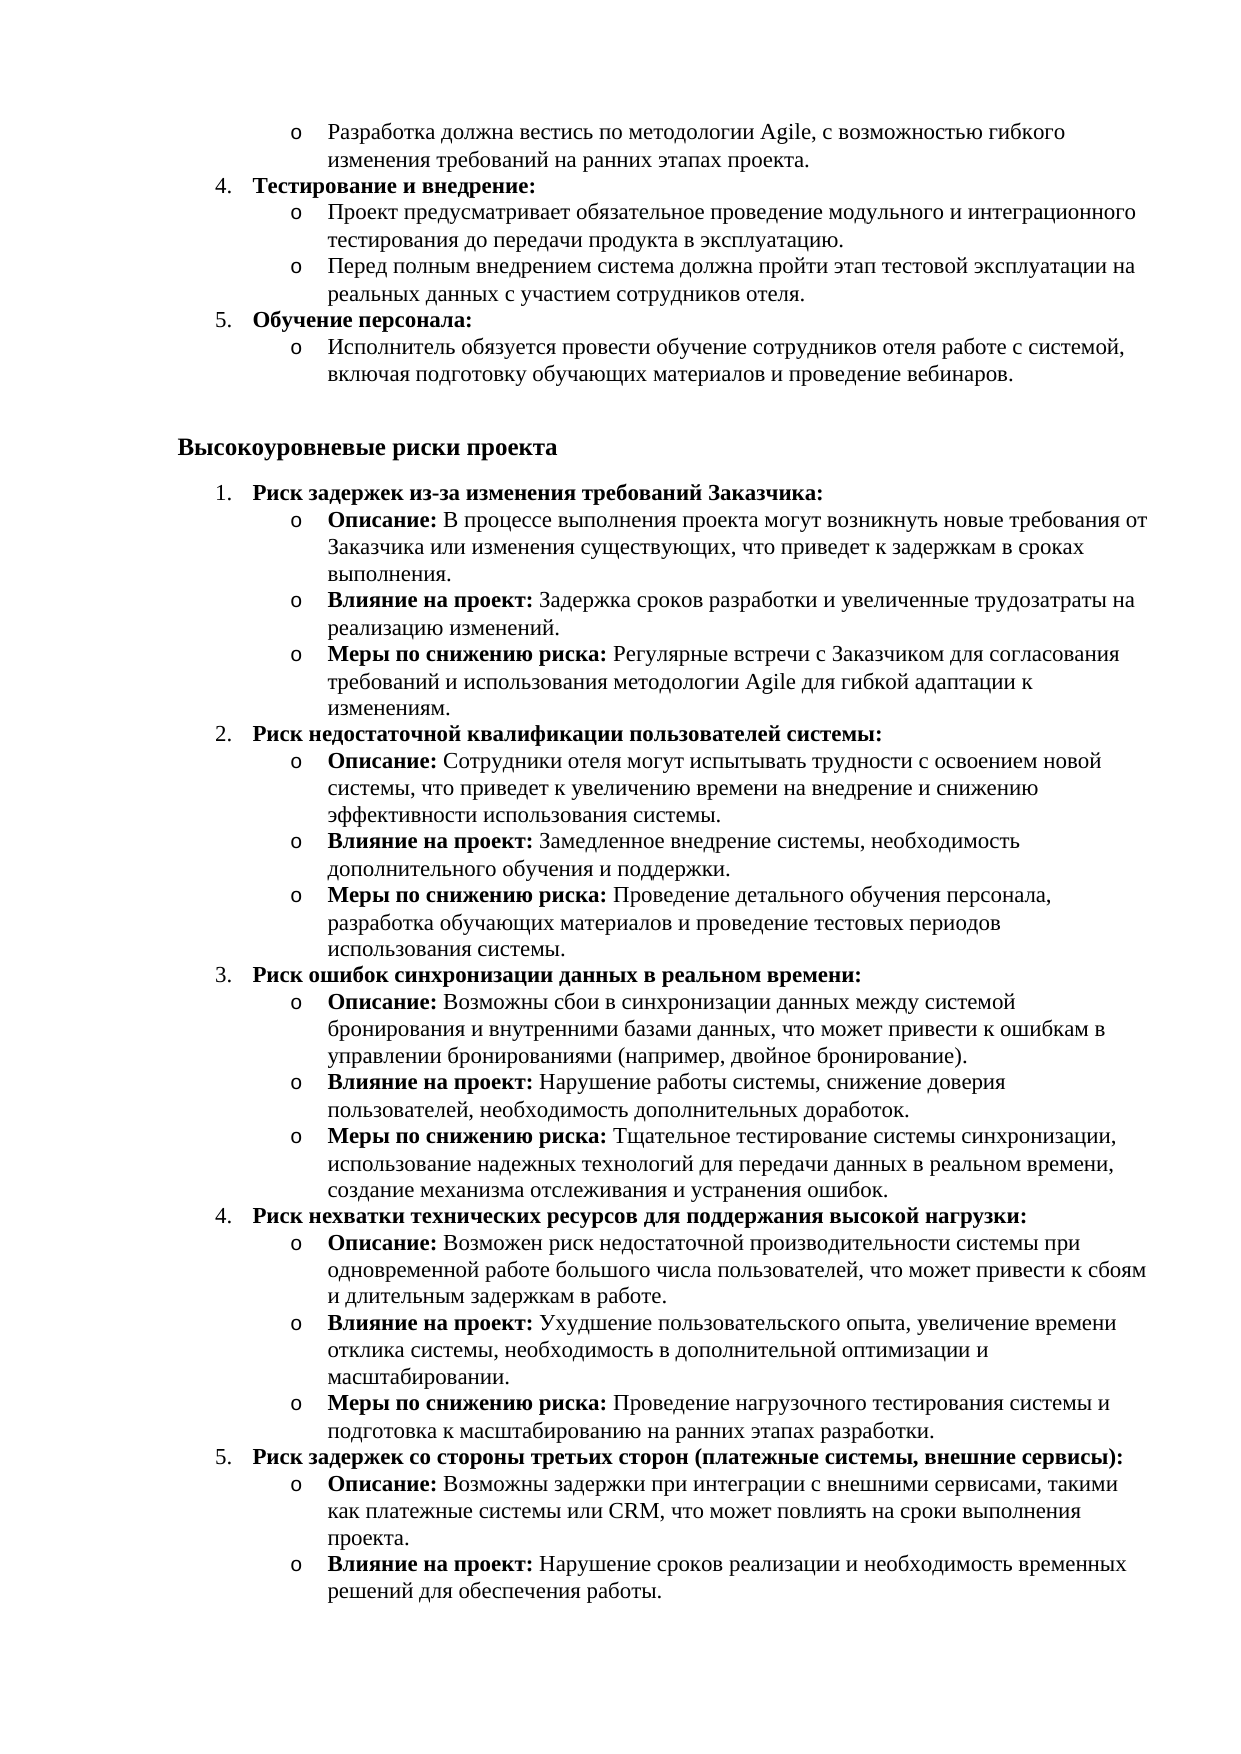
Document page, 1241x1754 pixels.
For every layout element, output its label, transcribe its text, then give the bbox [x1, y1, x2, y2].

text Высокоуровневые риски проекта [177, 432, 1152, 461]
list Описание: Возможны сбои в синхронизации данных между системой бронирования и внутренними базами данных, что может привести к ошибкам в управлении бронированиями (например, двойное бронирование). [290, 988, 1152, 1068]
list Риск ошибок синхронизации данных в реальном времени: [215, 961, 1152, 988]
list Проект предусматривает обязательное проведение модульного и интеграционного тестирования до передачи продукта в эксплуатацию. [290, 198, 1152, 252]
list Меры по снижению риска: Регулярные встречи с Заказчиком для согласования требований и использования методологии Agile для гибкой адаптации к изменениям. [290, 640, 1152, 720]
list Влияние на проект: Ухудшение пользовательского опыта, увеличение времени отклика системы, необходимость в дополнительной оптимизации и масштабировании. [290, 1309, 1152, 1389]
list Описание: Сотрудники отеля могут испытывать трудности с освоением новой системы, что приведет к увеличению времени на внедрение и снижению эффективности использования системы. [290, 747, 1152, 827]
list Влияние на проект: Задержка сроков разработки и увеличенные трудозатраты на реализацию изменений. [290, 586, 1152, 640]
list Меры по снижению риска: Проведение детального обучения персонала, разработка обучающих материалов и проведение тестовых периодов использования системы. [290, 881, 1152, 961]
list Описание: Возможен риск недостаточной производительности системы при одновременной работе большого числа пользователей, что может привести к сбоям и длительным задержкам в работе. [290, 1229, 1152, 1309]
list Исполнитель обязуется провести обучение сотрудников отеля работе с системой, включая подготовку обучающих материалов и проведение вебинаров. [290, 333, 1152, 387]
list Риск задержек из-за изменения требований Заказчика: [215, 479, 1152, 506]
list Тестирование и внедрение: [215, 172, 1152, 198]
list Разработка должна вестись по методологии Agile, с возможностью гибкого изменения требований на ранних этапах проекта. [290, 118, 1152, 172]
list Риск задержек со стороны третьих сторон (платежные системы, внешние сервисы): [215, 1443, 1152, 1469]
list Влияние на проект: Нарушение работы системы, снижение доверия пользователей, необходимость дополнительных доработок. [290, 1068, 1152, 1122]
list Риск нехватки технических ресурсов для поддержания высокой нагрузки: [215, 1202, 1152, 1229]
list Влияние на проект: Нарушение сроков реализации и необходимость временных решений для обеспечения работы. [290, 1550, 1152, 1604]
list Обучение персонала: [215, 306, 1152, 333]
list Меры по снижению риска: Тщательное тестирование системы синхронизации, использование надежных технологий для передачи данных в реальном времени, создание механизма отслеживания и устранения ошибок. [290, 1122, 1152, 1202]
list Риск недостаточной квалификации пользователей системы: [215, 720, 1152, 747]
list Описание: Возможны задержки при интеграции с внешними сервисами, такими как платежные системы или CRM, что может повлиять на сроки выполнения проекта. [290, 1469, 1152, 1550]
list Влияние на проект: Замедленное внедрение системы, необходимость дополнительного обучения и поддержки. [290, 827, 1152, 881]
list Меры по снижению риска: Проведение нагрузочного тестирования системы и подготовка к масштабированию на ранних этапах разработки. [290, 1389, 1152, 1443]
list Перед полным внедрением система должна пройти этап тестовой эксплуатации на реальных данных с участием сотрудников отеля. [290, 252, 1152, 306]
list Описание: В процессе выполнения проекта могут возникнуть новые требования от Заказчика или изменения существующих, что приведет к задержкам в сроках выполнения. [290, 506, 1152, 586]
